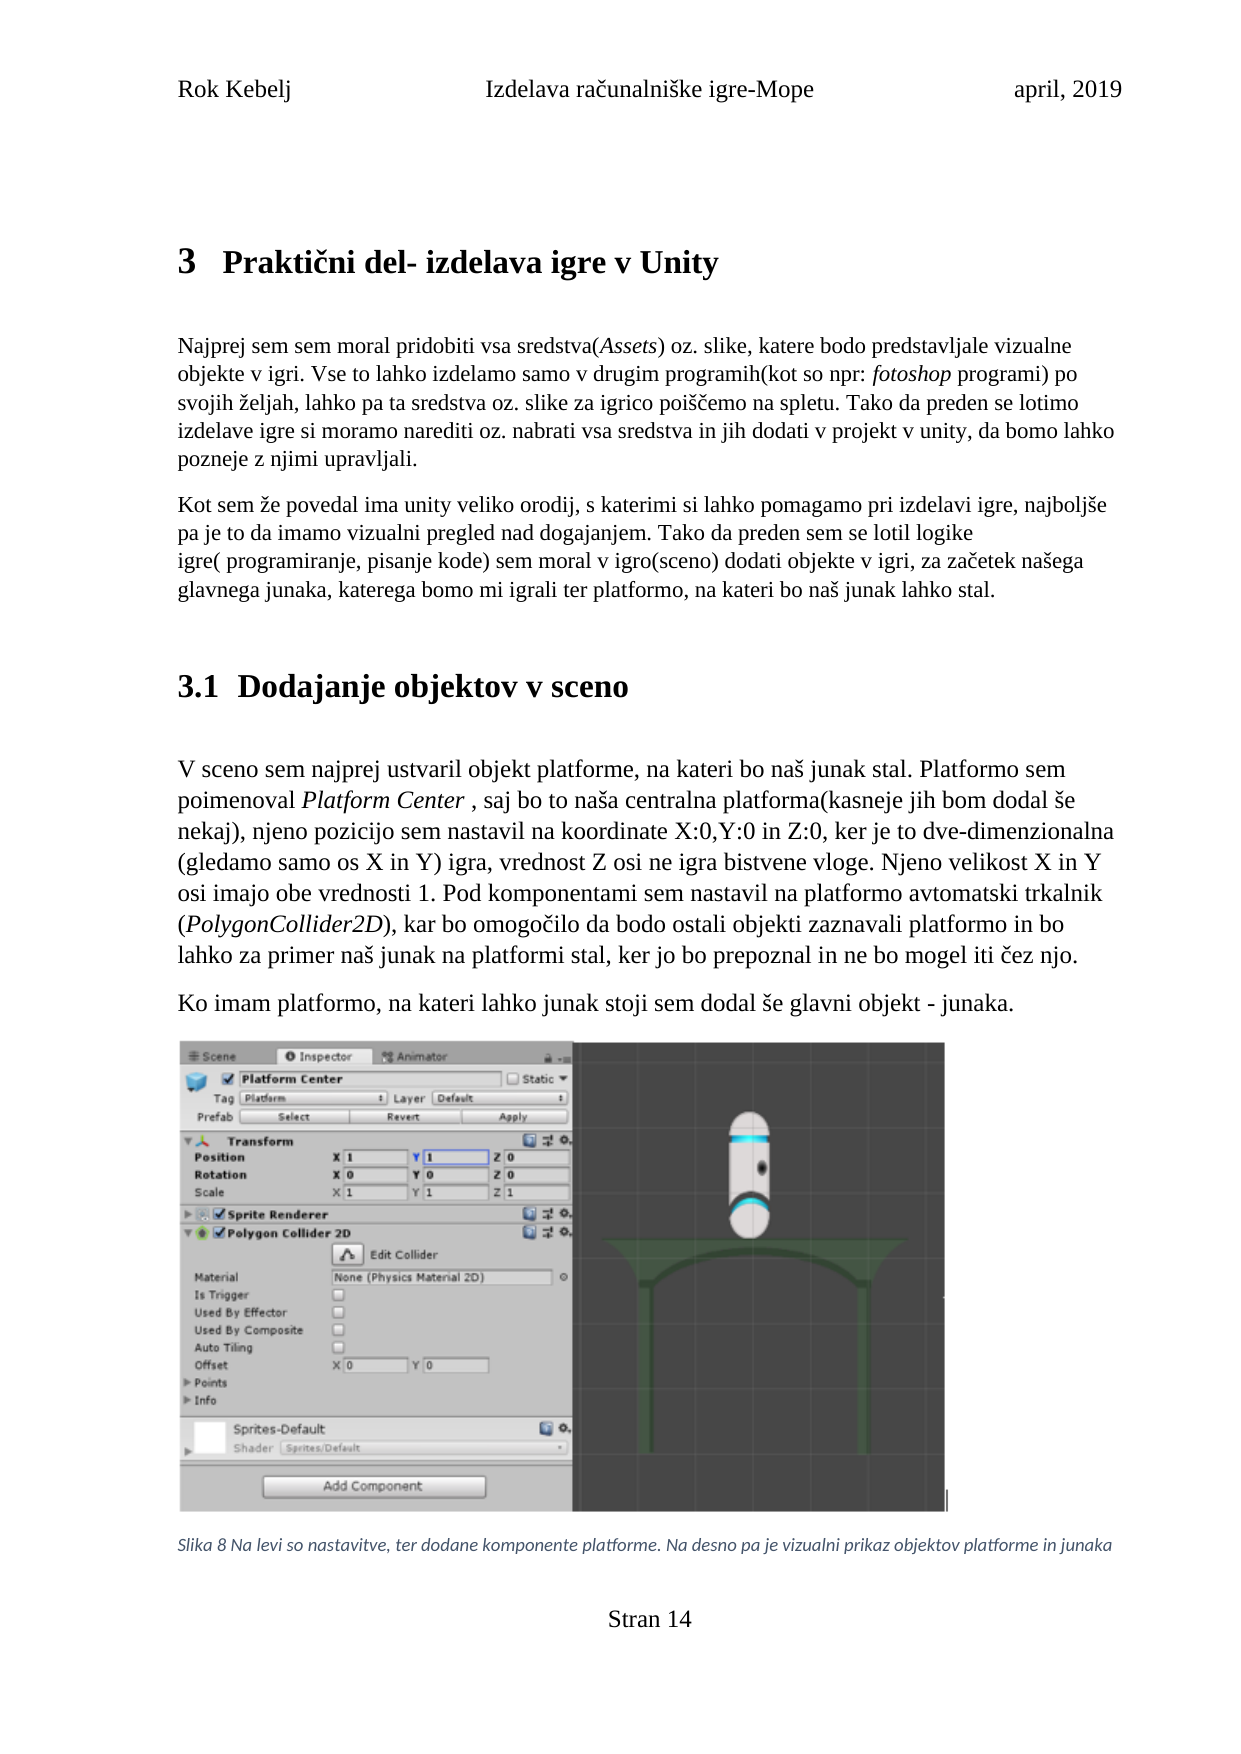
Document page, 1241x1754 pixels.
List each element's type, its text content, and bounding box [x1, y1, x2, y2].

text V sceno sem najprej ustvaril objekt platforme, na kateri bo naš junak stal. Platformo sem poimenoval Platform Center , saj bo to naša centralna platforma(kasneje jih bom dodal še nekaj), njeno pozicijo sem nastavil na koordinate X:0,Y:0 in Z:0, ker je to dve-dimenzionalna (gledamo samo os X in Y) igra, vrednost Z osi ne igra bistvene vloge. Njeno velikost X in Y osi imajo obe vrednosti 1. Pod komponentami sem nastavil na platformo avtomatski trkalnik (PolygonCollider2D), kar bo omogočilo da bodo ostali objekti zaznavali platformo in bo lahko za primer naš junak na platformi stal, ker jo bo prepoznal in ne bo mogel iti čez njo. [177, 754, 1122, 969]
picture [177, 1036, 959, 1515]
text Najprej sem sem moral pridobiti vsa sredstva(Assets) oz. slike, katere bodo predstavljale vizualne objekte v igri. Vse to lahko izdelamo samo v drugim programih(kot so npr: fotoshop programi) po svojih željah, lahko pa ta sredstva oz. slike za igrico poiščemo na spletu. Tako da preden se lotimo izdelave igre si moramo narediti oz. nabrati vsa sredstva in jih dodati v projekt v unity, da bomo lahko pozneje z njimi upravljali. [177, 332, 1122, 472]
subtitle Dodajanje objektov v sceno [177, 666, 1122, 704]
text Ko imam platformo, na kateri lahko junak stoji sem dodal še glavni objekt - junaka. [177, 988, 1122, 1017]
text Slika 8 Na levi so nastavitve, ter dodane komponente platforme. Na desno pa je vizualni prikaz objektov platforme in junaka [177, 1533, 1122, 1556]
text Kot sem že povedal ima unity veliko orodij, s katerimi si lahko pomagamo pri izdelavi igre, najboljše pa je to da imamo vizualni pregled nad dogajanjem. Tako da preden sem se lotil logike igre( programiranje, pisanje kode) sem moral v igro(sceno) dodati objekte v igri, za začetek našega glavnega junaka, katerega bomo mi igrali ter platformo, na kateri bo naš junak lahko stal. [177, 491, 1122, 602]
subtitle Praktični del- izdelava igre v Unity [177, 238, 1122, 281]
